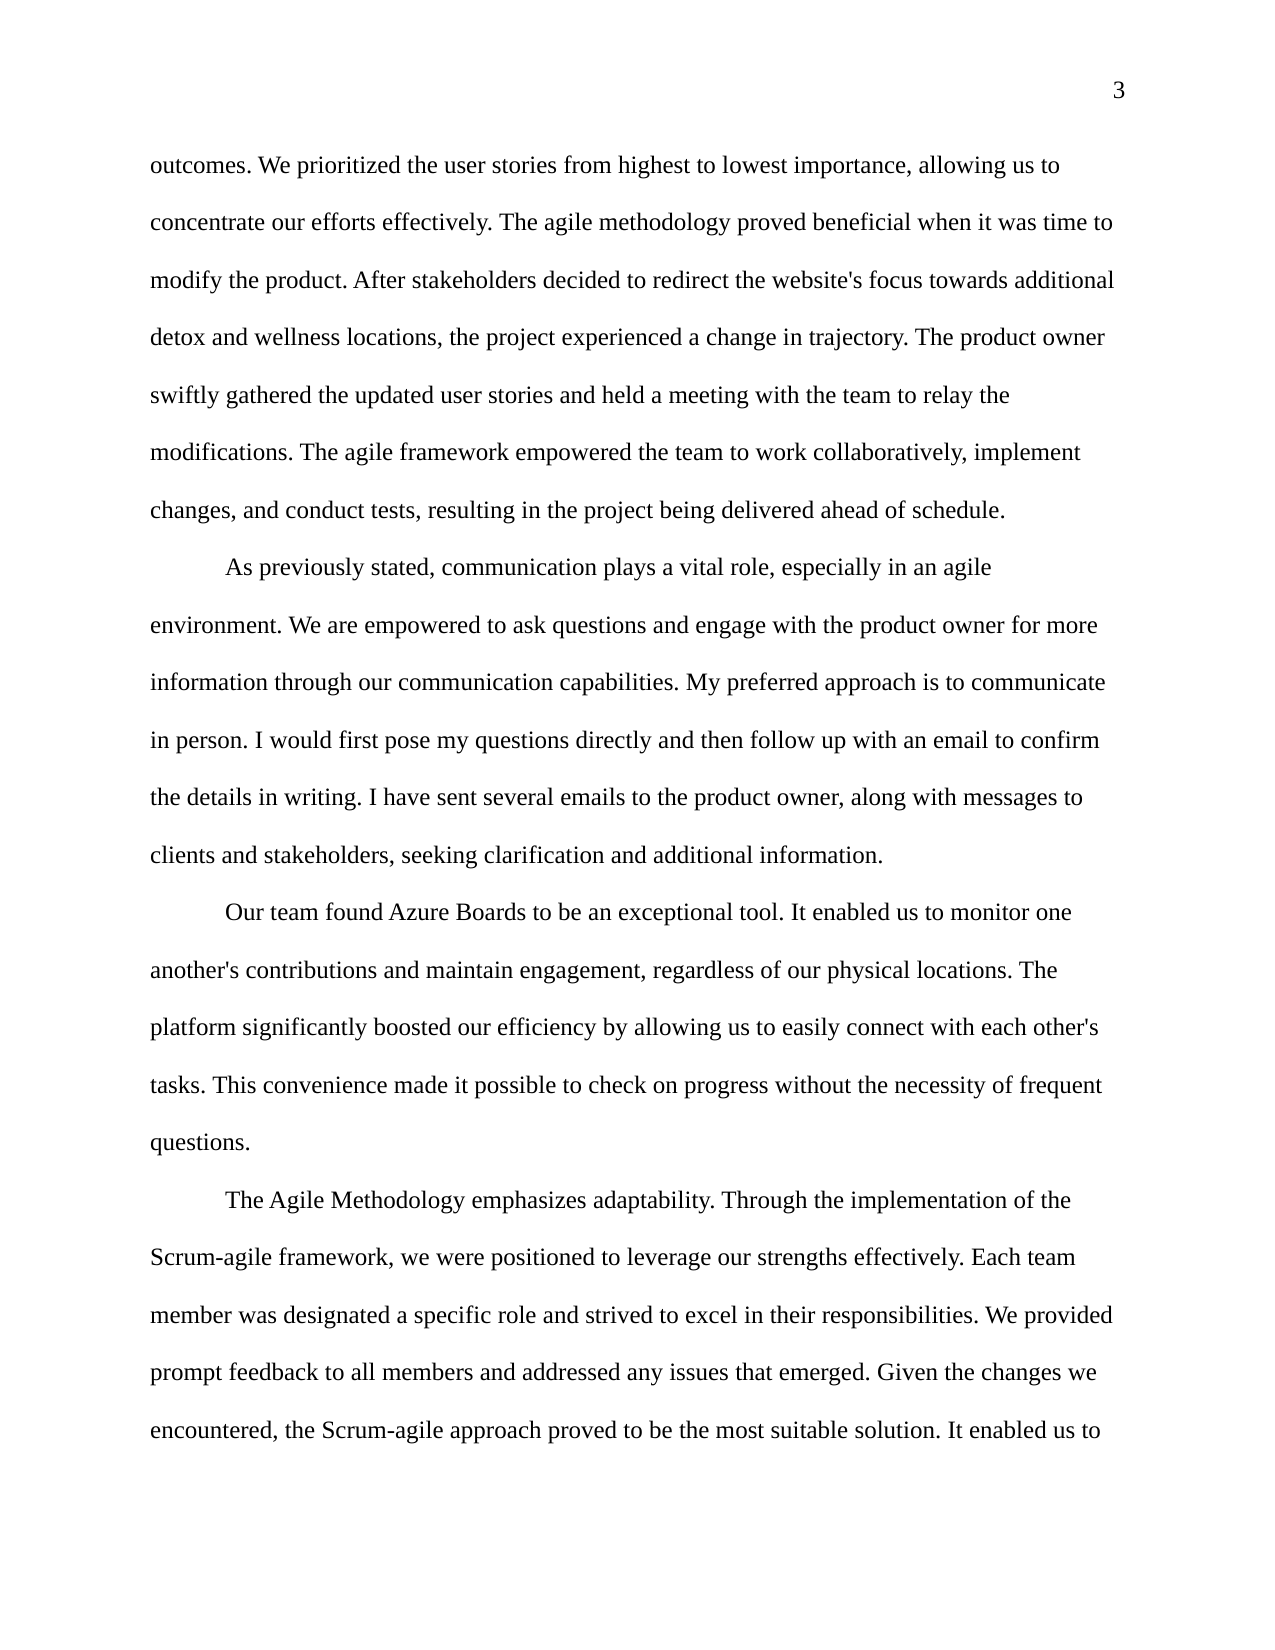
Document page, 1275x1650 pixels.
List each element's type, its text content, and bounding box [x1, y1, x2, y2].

text Our team found Azure Boards to be an exceptional tool. It enabled us to monitor one another's contributions and maintain engagement, regardless of our physical locations. The platform significantly boosted our efficiency by allowing us to easily connect with each other's tasks. This convenience made it possible to check on progress without the necessity of frequent questions. [150, 897, 1125, 1156]
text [150, 150, 1125, 524]
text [150, 1185, 1125, 1444]
text As previously stated, communication plays a vital role, especially in an agile environment. We are empowered to ask questions and engage with the product owner for more information through our communication capabilities. My preferred approach is to communicate in person. I would first pose my questions directly and then follow up with an email to confirm the details in writing. I have sent several emails to the product owner, along with messages to clients and stakeholders, seeking clarification and additional information. [150, 552, 1125, 869]
